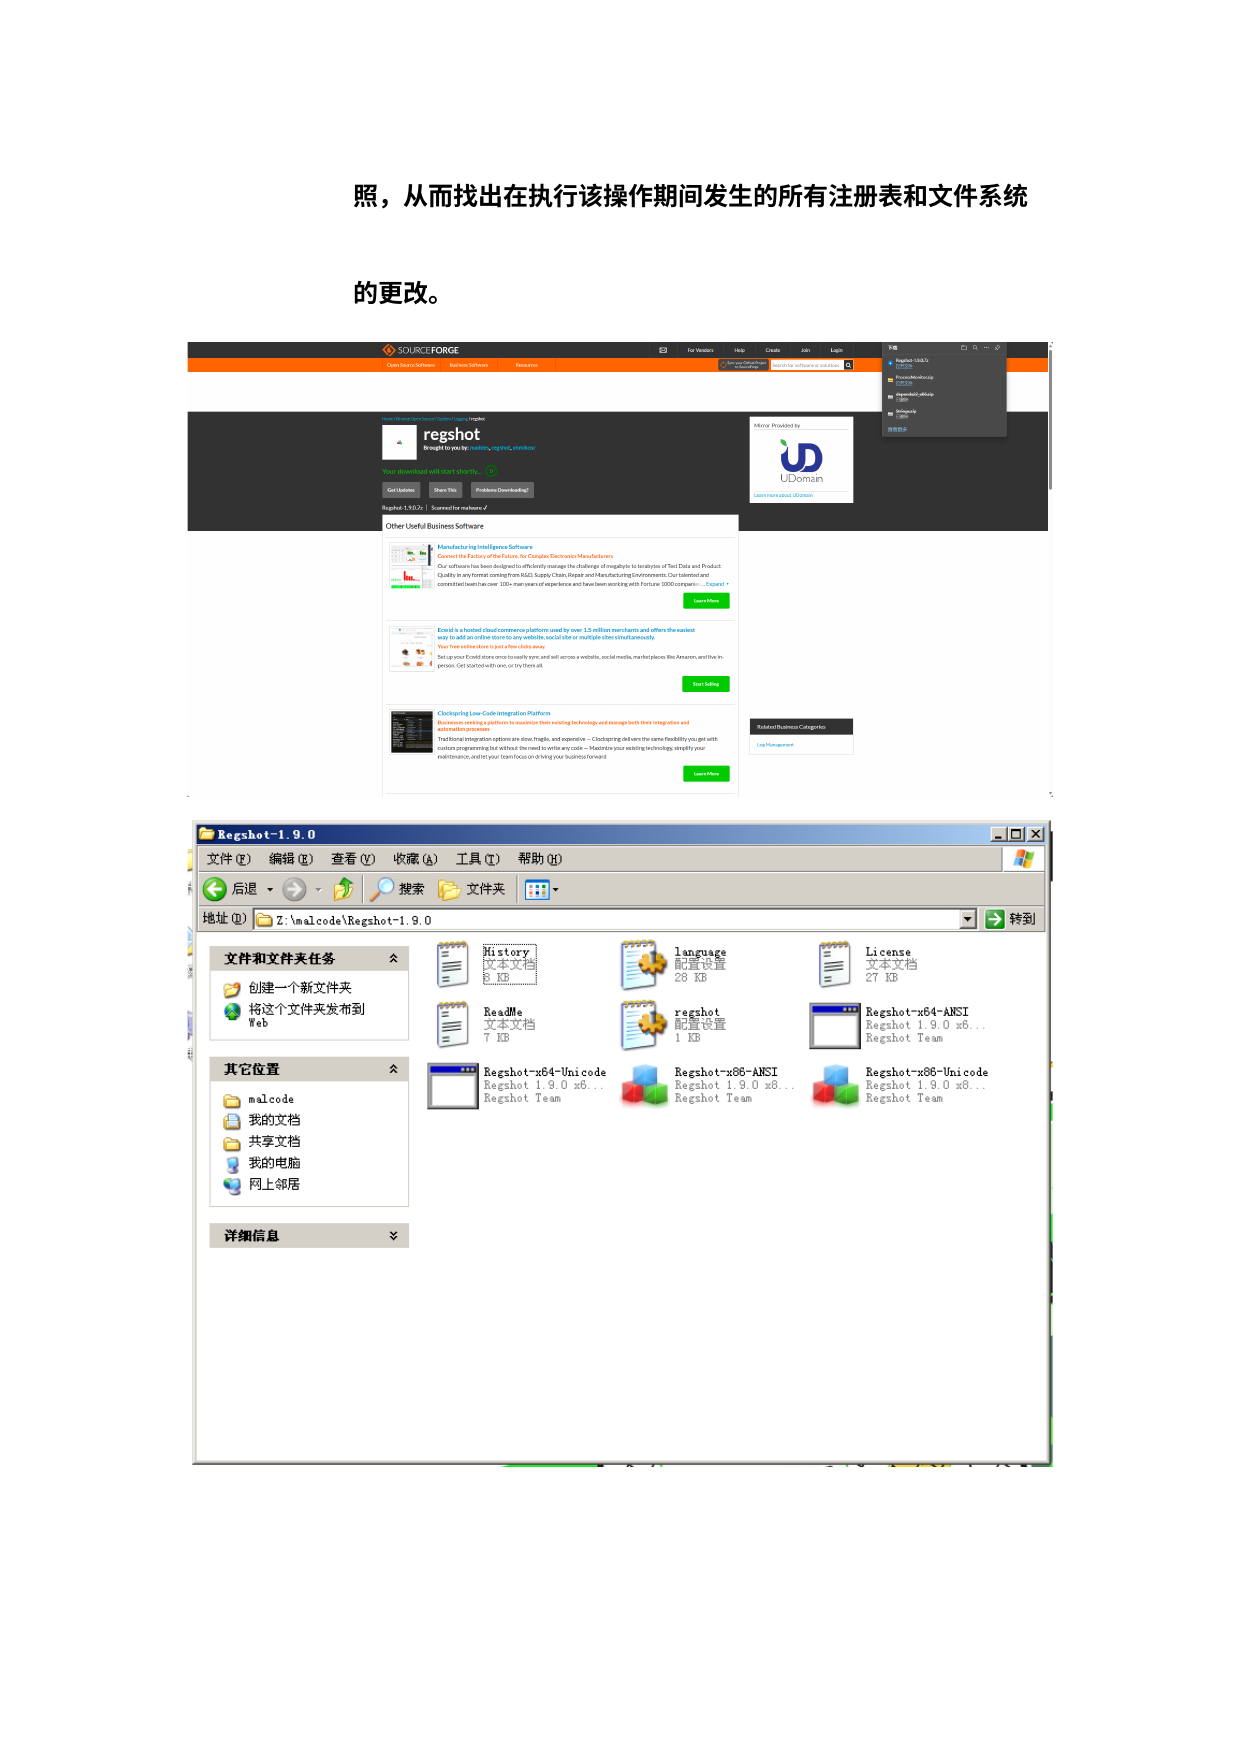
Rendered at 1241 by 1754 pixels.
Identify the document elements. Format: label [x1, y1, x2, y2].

list [353, 162, 1053, 324]
picture [187, 814, 1053, 1467]
picture [187, 342, 1053, 797]
